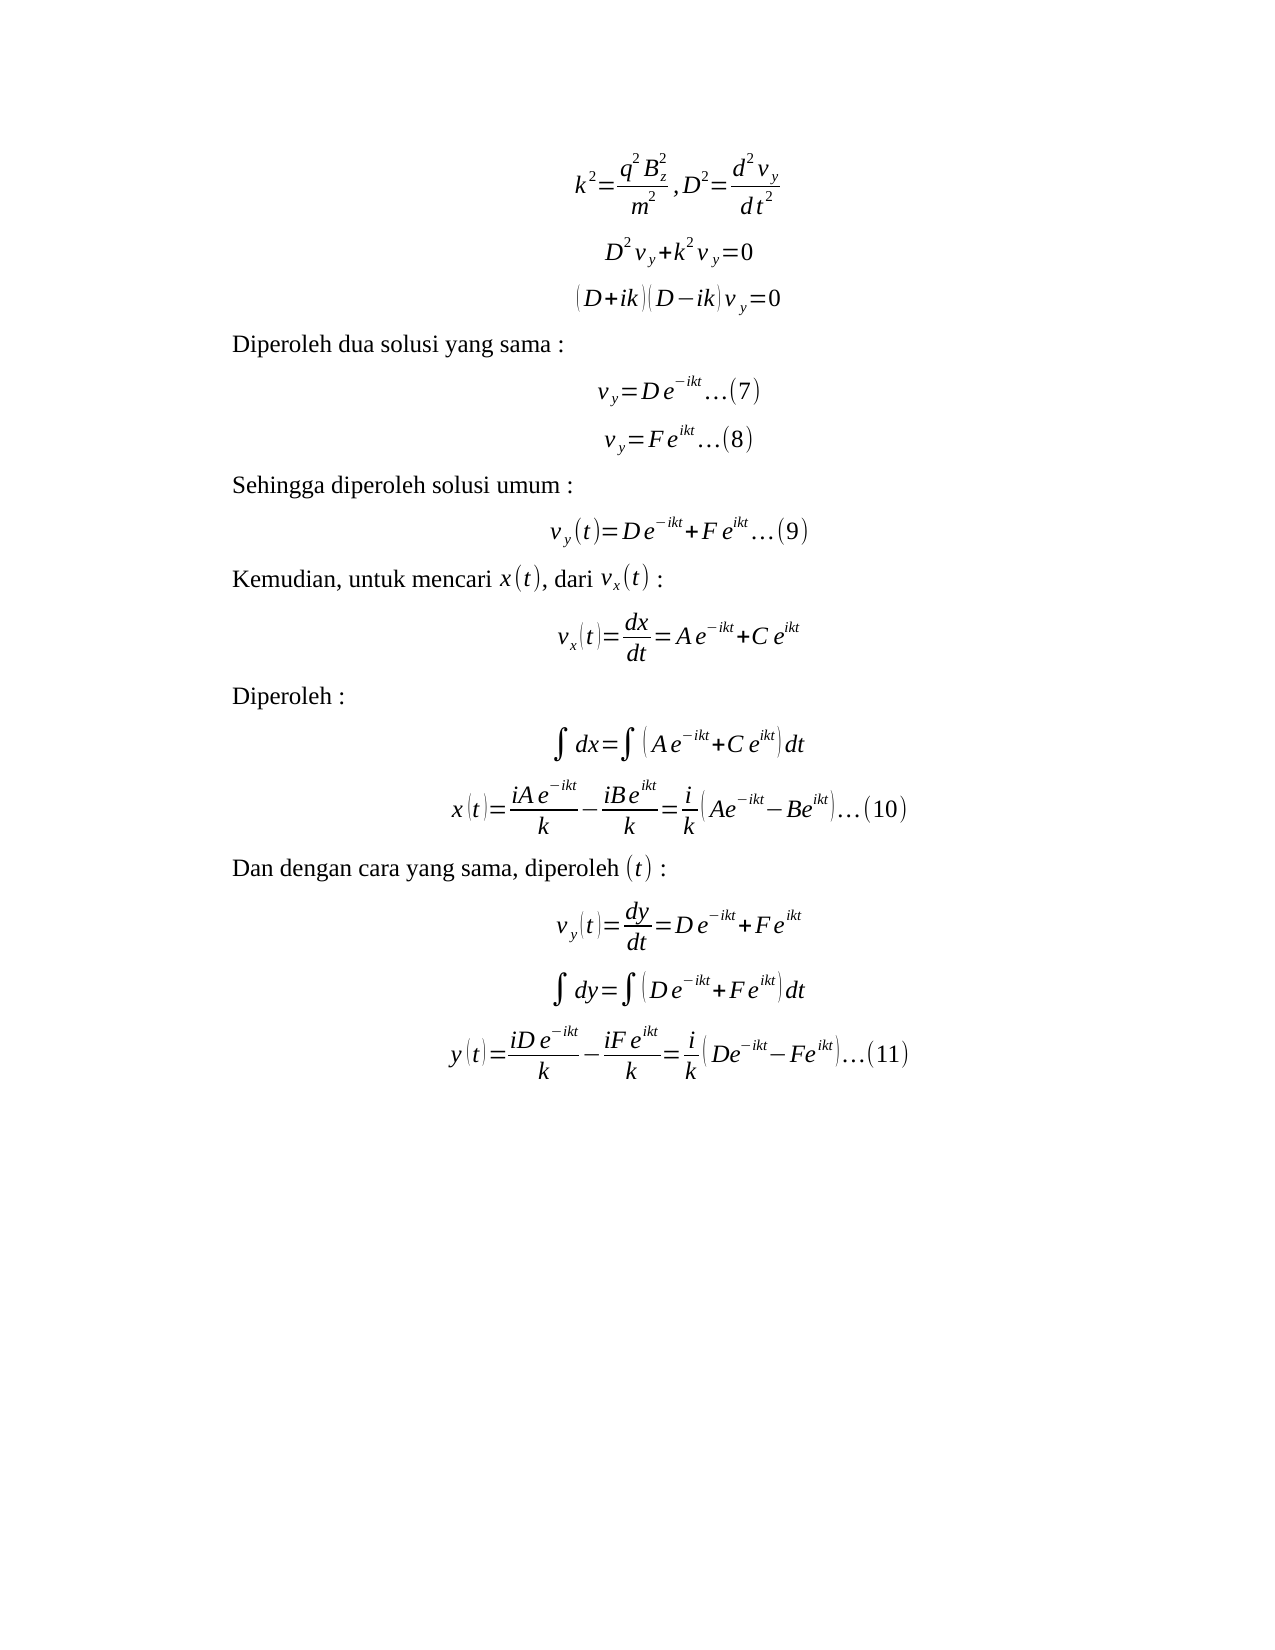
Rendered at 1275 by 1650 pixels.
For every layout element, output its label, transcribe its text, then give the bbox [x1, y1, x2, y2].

list Sehingga diperoleh solusi umum : [232, 470, 1125, 499]
list Diperoleh dua solusi yang sama : [232, 329, 1125, 358]
list Diperoleh : [232, 681, 1125, 710]
list Kemudian, untuk mencari , dari : [232, 562, 1125, 594]
list Dan dengan cara yang sama, diperoleh : [232, 853, 1125, 883]
